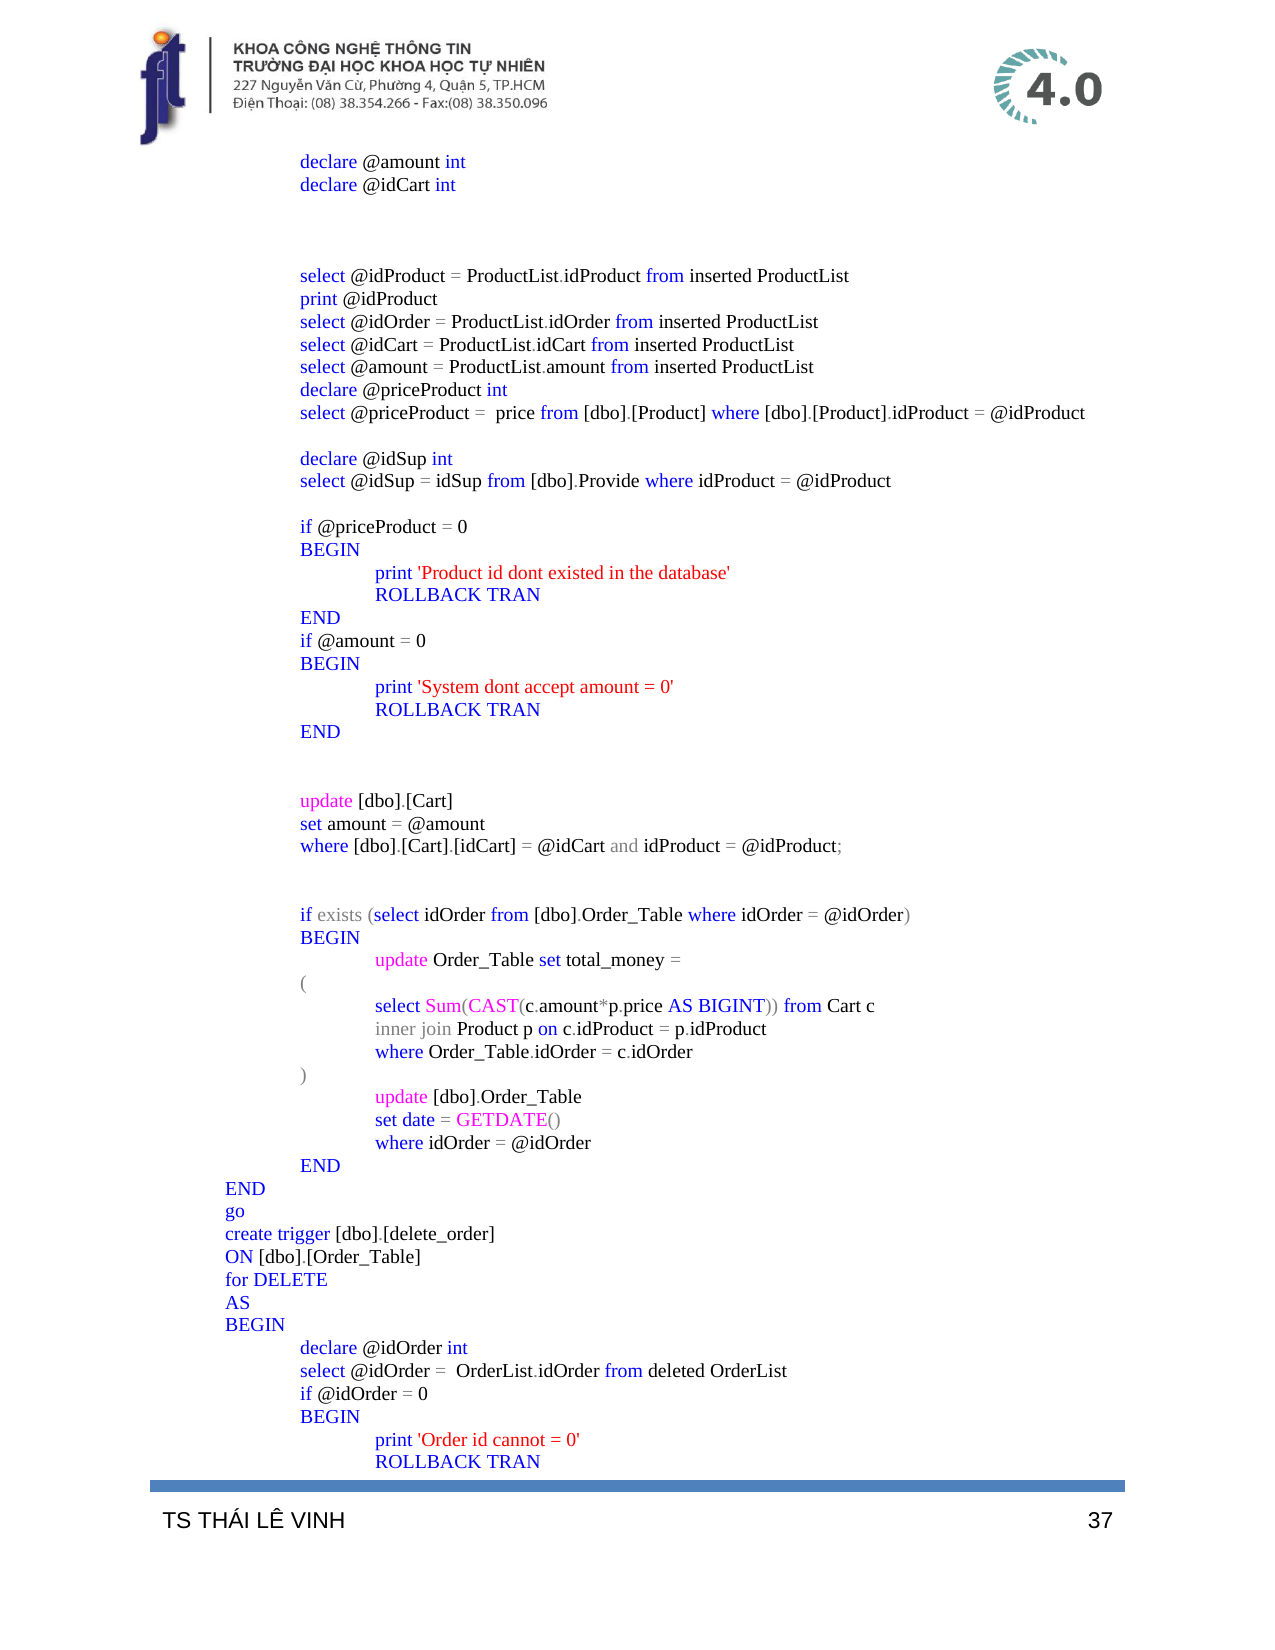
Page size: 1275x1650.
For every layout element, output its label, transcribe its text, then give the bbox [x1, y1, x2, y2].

text select @idProduct = ProductList.idProduct from inserted ProductList [225, 264, 1125, 287]
text BEGIN [225, 538, 1125, 561]
text go [225, 1199, 1125, 1222]
text END [225, 1177, 1125, 1199]
text create trigger [dbo].[delete_order] [225, 1222, 1125, 1245]
text END [225, 720, 1125, 743]
text if @amount = 0 [225, 629, 1125, 652]
text set amount = @amount [225, 812, 1125, 834]
text select @idSup = idSup from [dbo].Provide where idProduct = @idProduct [225, 469, 1125, 492]
text if @priceProduct = 0 [225, 515, 1125, 538]
text declare @idCart int [225, 173, 1125, 196]
text AS [225, 1291, 1125, 1313]
text for DELETE [225, 1268, 1125, 1291]
text declare @priceProduct int [225, 378, 1125, 401]
text print 'Product id dont existed in the database' [225, 561, 1125, 583]
text update [dbo].Order_Table [225, 1085, 1125, 1108]
text select @idOrder = ProductList.idOrder from inserted ProductList [225, 310, 1125, 332]
text BEGIN [225, 652, 1125, 675]
text BEGIN [225, 926, 1125, 948]
text select @amount = ProductList.amount from inserted ProductList [225, 355, 1125, 378]
text where Order_Table.idOrder = c.idOrder [225, 1040, 1125, 1062]
picture [985, 41, 1108, 126]
text print 'Order id cannot = 0' [225, 1427, 1125, 1450]
text ) [225, 1062, 1125, 1085]
text update Order_Table set total_money = [225, 948, 1125, 971]
text declare @amount int [225, 150, 1125, 173]
text ROLLBACK TRAN [225, 1450, 1125, 1473]
text BEGIN [225, 1405, 1125, 1427]
text declare @idSup int [225, 447, 1125, 469]
text select Sum(CAST(c.amount*p.price AS BIGINT)) from Cart c [225, 994, 1125, 1017]
text select @priceProduct = price from [dbo].[Product] where [dbo].[Product].idProduct = @idProduct [225, 401, 1125, 424]
text if @idOrder = 0 [225, 1382, 1125, 1405]
text where [dbo].[Cart].[idCart] = @idCart and idProduct = @idProduct; [225, 834, 1125, 857]
text ON [dbo].[Order_Table] [225, 1245, 1125, 1268]
text ( [225, 971, 1125, 994]
text set date = GETDATE() [225, 1108, 1125, 1131]
picture [117, 21, 580, 167]
text if exists (select idOrder from [dbo].Order_Table where idOrder = @idOrder) [225, 903, 1125, 926]
text inner join Product p on c.idProduct = p.idProduct [225, 1017, 1125, 1040]
text select @idCart = ProductList.idCart from inserted ProductList [225, 332, 1125, 355]
text END [225, 606, 1125, 629]
text END [225, 1154, 1125, 1177]
text declare @idOrder int [225, 1336, 1125, 1359]
text ROLLBACK TRAN [225, 697, 1125, 720]
text update [dbo].[Cart] [225, 789, 1125, 812]
text print 'System dont accept amount = 0' [225, 675, 1125, 697]
text where idOrder = @idOrder [225, 1131, 1125, 1154]
text ROLLBACK TRAN [225, 583, 1125, 606]
text BEGIN [225, 1313, 1125, 1336]
text select @idOrder = OrderList.idOrder from deleted OrderList [225, 1359, 1125, 1382]
text print @idProduct [225, 287, 1125, 310]
